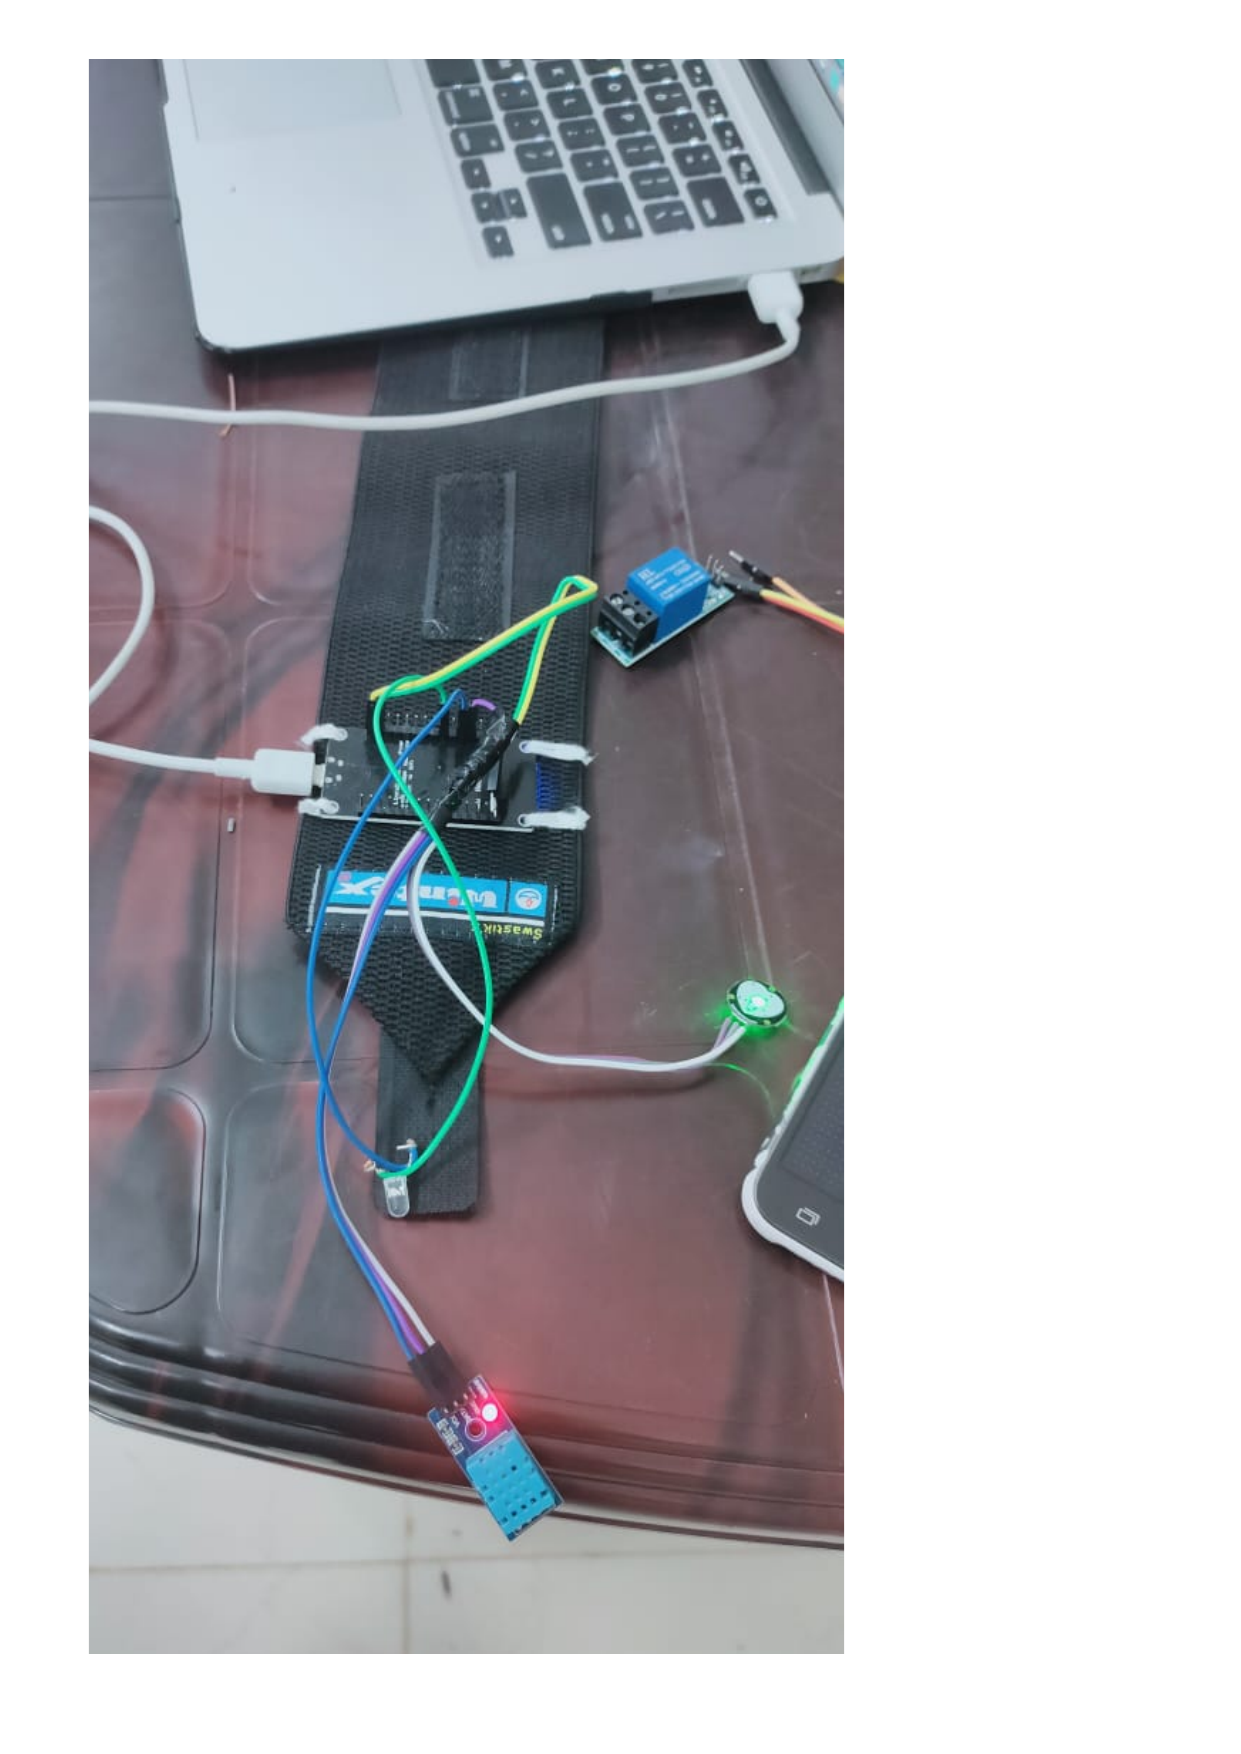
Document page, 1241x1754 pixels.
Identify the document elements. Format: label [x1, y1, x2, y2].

picture [88, 59, 845, 1654]
